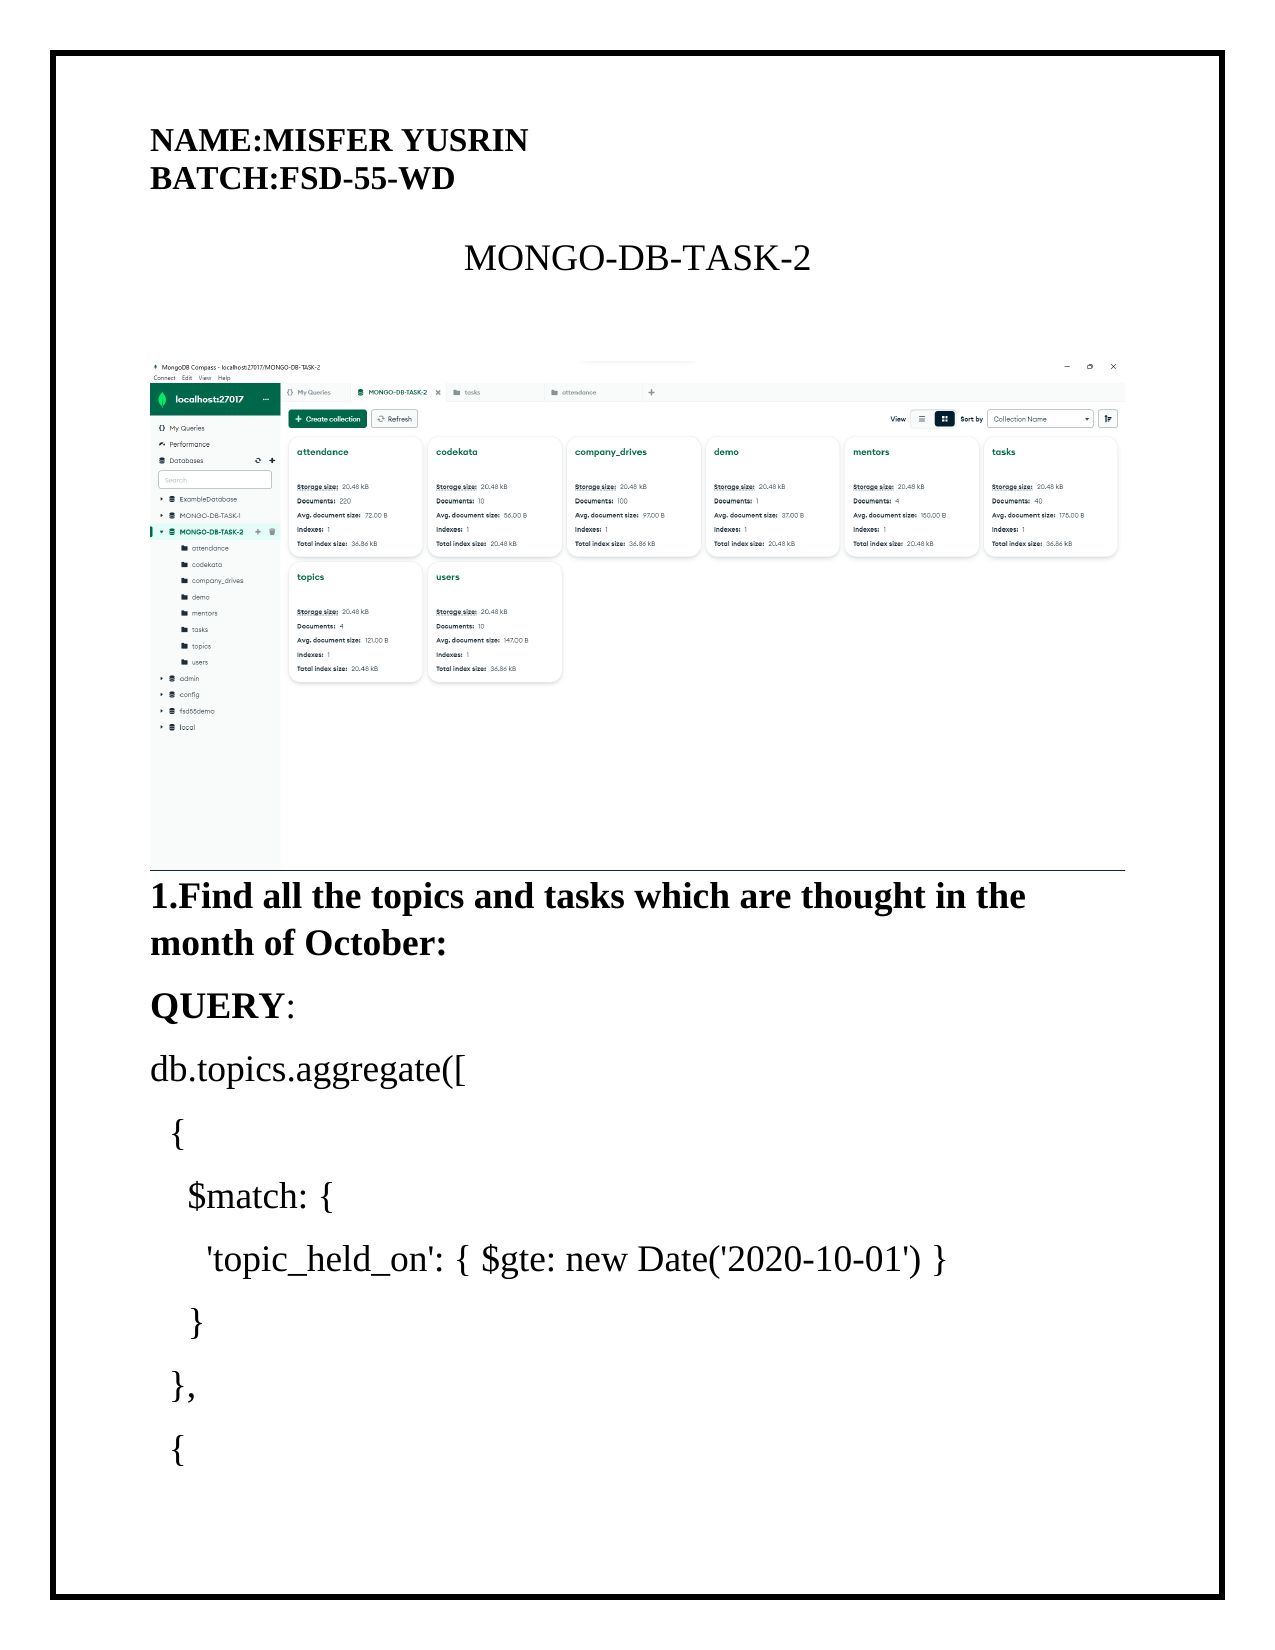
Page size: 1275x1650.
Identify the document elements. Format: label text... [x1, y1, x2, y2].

text db.topics.aggregate([ [150, 1047, 1125, 1090]
text QUERY: [150, 983, 1125, 1027]
text } [150, 1300, 1125, 1343]
text { [150, 1426, 1125, 1469]
picture [150, 361, 1125, 871]
text 'topic_held_on': { $gte: new Date('2020-10-01') } [150, 1236, 1125, 1279]
text MONGO-DB-TASK-2 [150, 235, 1125, 278]
text 1.Find all the topics and tasks which are thought in the month of October: [150, 871, 1125, 963]
text }, [150, 1363, 1125, 1406]
text $match: { [150, 1173, 1125, 1216]
text { [150, 1110, 1125, 1153]
